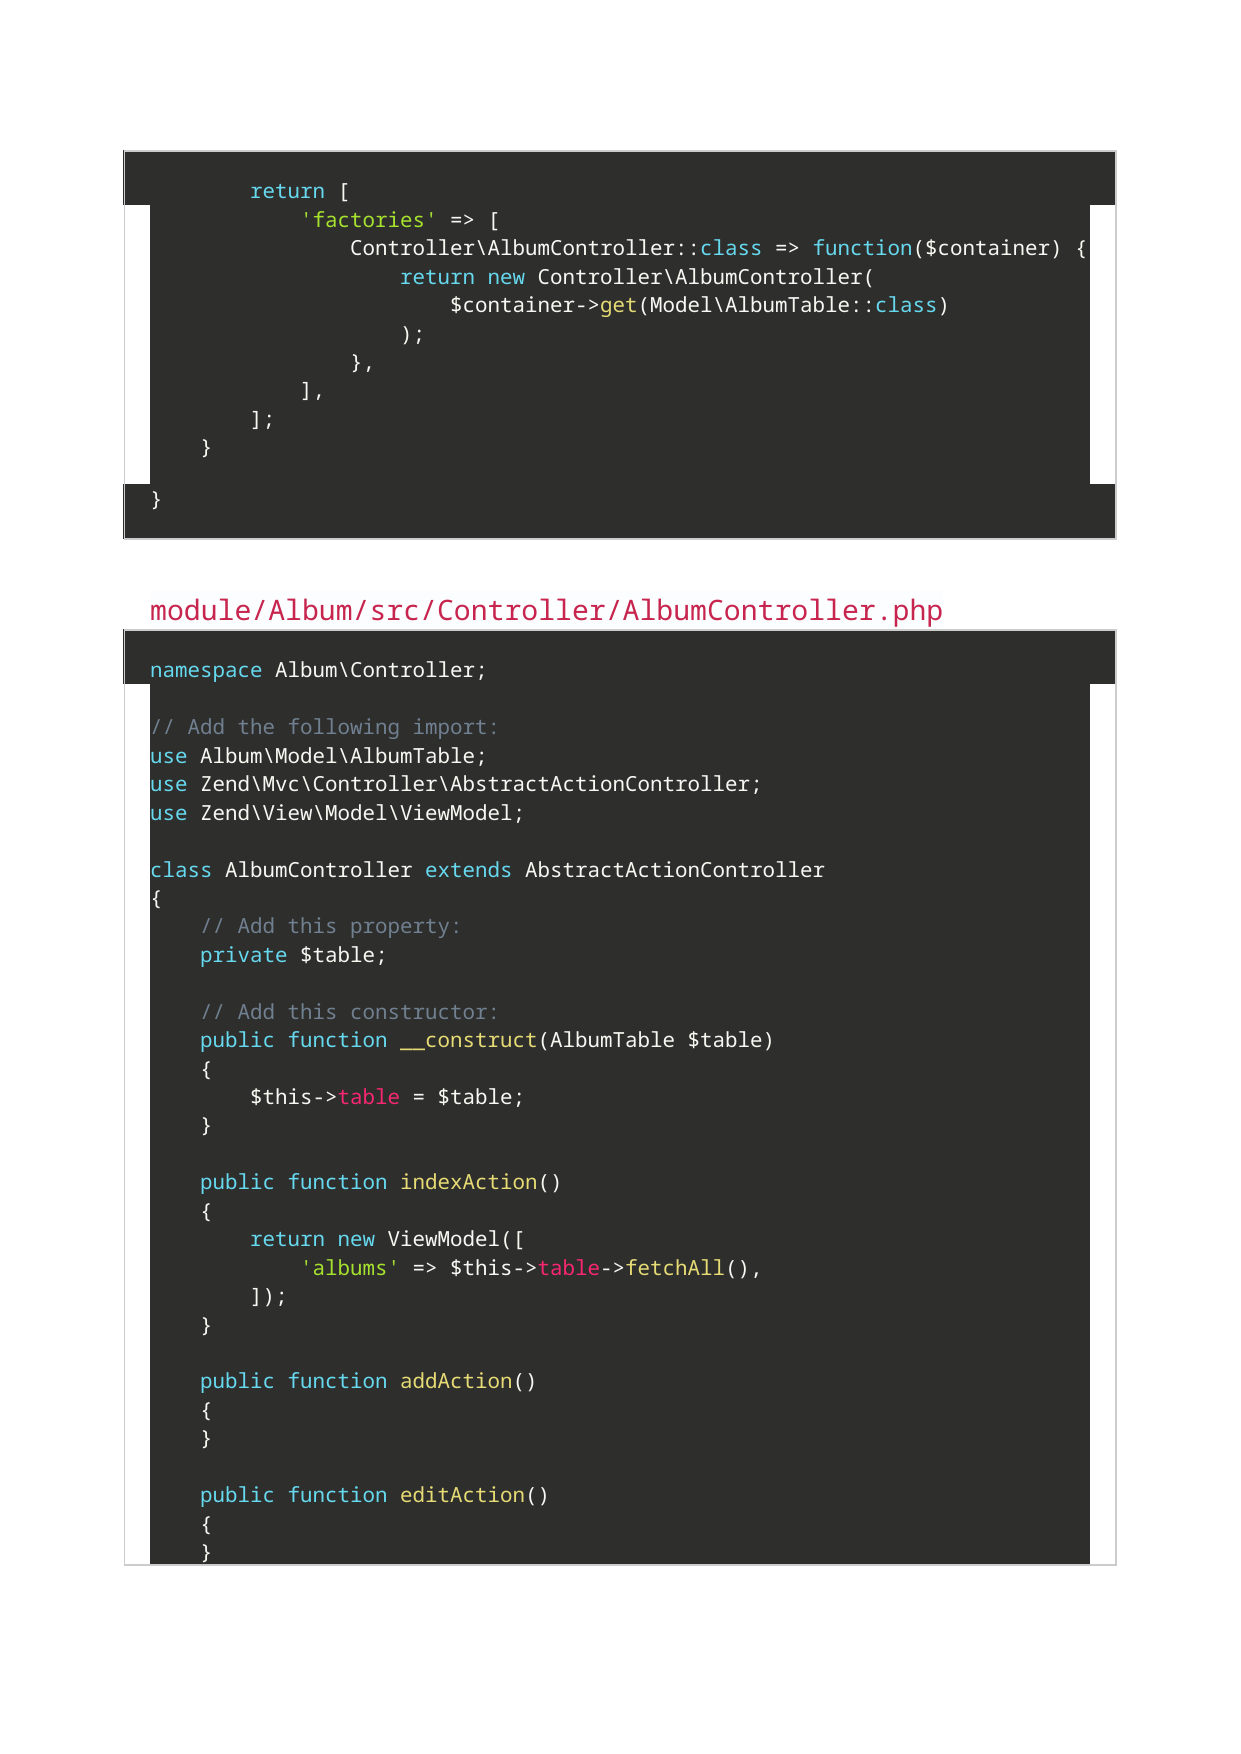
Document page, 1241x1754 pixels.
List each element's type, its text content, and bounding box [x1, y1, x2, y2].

text { [150, 1509, 1090, 1537]
text { [150, 1054, 1090, 1082]
text Controller\AlbumController::class => function($container) { [150, 233, 1090, 262]
text use Album\Model\AlbumTable; [150, 741, 1090, 769]
text ], [150, 376, 1090, 404]
text module/Album/src/Controller/AlbumController.php [150, 586, 1090, 629]
text use Zend\Mvc\Controller\AbstractActionController; [150, 769, 1090, 798]
text } [150, 432, 1090, 458]
text // Add the following import: [150, 712, 1090, 741]
text private $table; [150, 940, 1090, 968]
text public function __construct(AlbumTable $table) [150, 1025, 1090, 1054]
text return new ViewModel([ [150, 1224, 1090, 1253]
text namespace Album\Controller; [125, 631, 1115, 684]
text } [150, 1310, 1090, 1338]
text return new Controller\AlbumController( [150, 262, 1090, 290]
text return [ [125, 152, 1115, 205]
text { [150, 1395, 1090, 1423]
text ); [150, 319, 1090, 347]
text 'albums' => $this->table->fetchAll(), [150, 1253, 1090, 1281]
text // Add this constructor: [150, 997, 1090, 1025]
text }, [150, 347, 1090, 376]
text $container->get(Model\AlbumTable::class) [150, 290, 1090, 319]
text // Add this property: [150, 912, 1090, 940]
text $this->table = $table; [150, 1082, 1090, 1111]
text ]); [150, 1281, 1090, 1310]
text { [150, 883, 1090, 912]
text use Zend\View\Model\ViewModel; [150, 798, 1090, 826]
text public function editAction() [150, 1480, 1090, 1509]
text } [150, 1423, 1090, 1452]
text 'factories' => [ [150, 205, 1090, 233]
text { [150, 1196, 1090, 1224]
text public function indexAction() [150, 1167, 1090, 1196]
text } [150, 1111, 1090, 1139]
text public function addAction() [150, 1367, 1090, 1395]
text } [150, 1537, 1090, 1564]
text } [125, 458, 1115, 538]
text ]; [150, 404, 1090, 432]
text class AlbumController extends AbstractActionController [150, 855, 1090, 883]
